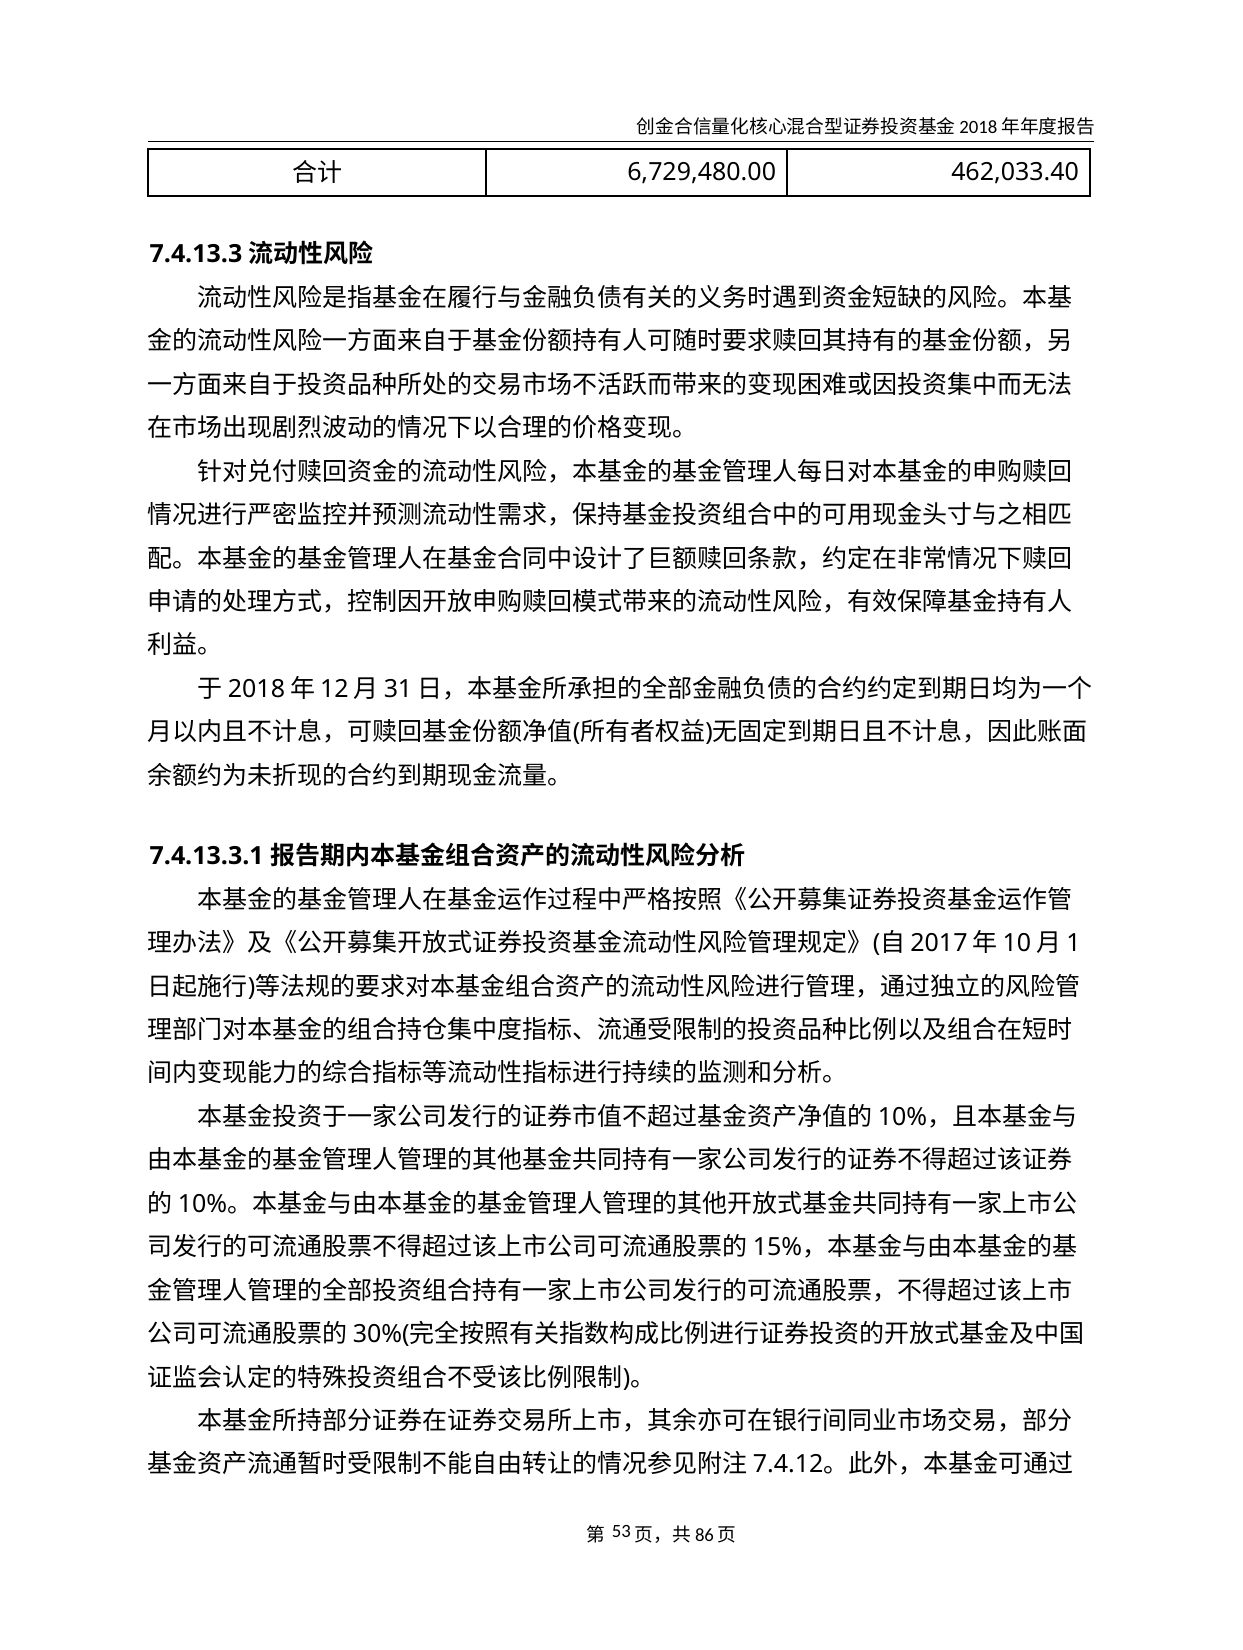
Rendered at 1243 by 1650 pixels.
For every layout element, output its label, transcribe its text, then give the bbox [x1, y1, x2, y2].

table_cell 462,033.40 [788, 150, 1089, 195]
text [148, 1400, 1094, 1480]
table_cell 合计 [149, 150, 485, 195]
text 于2018年12月31日，本基金所承担的全部金融负债的合约约定到期日均为一个月以内且不计息，可赎回基金份额净值(所有者权益)无固定到期日且不计息，因此账面余额约为未折现的合约到期现金流量。 [148, 668, 1094, 791]
text 针对兑付赎回资金的流动性风险，本基金的基金管理人每日对本基金的申购赎回情况进行严密监控并预测流动性需求，保持基金投资组合中的可用现金头寸与之相匹配。本基金的基金管理人在基金合同中设计了巨额赎回条款，约定在非常情况下赎回申请的处理方式，控制因开放申购赎回模式带来的流动性风险，有效保障基金持有人利益。 [148, 451, 1094, 661]
text 本基金的基金管理人在基金运作过程中严格按照《公开募集证券投资基金运作管理办法》及《公开募集开放式证券投资基金流动性风险管理规定》(自2017年10月1日起施行)等法规的要求对本基金组合资产的流动性风险进行管理，通过独立的风险管理部门对本基金的组合持仓集中度指标、流通受限制的投资品种比例以及组合在短时间内变现能力的综合指标等流动性指标进行持续的监测和分析。 [148, 879, 1094, 1089]
text 本基金投资于一家公司发行的证券市值不超过基金资产净值的10%，且本基金与由本基金的基金管理人管理的其他基金共同持有一家公司发行的证券不得超过该证券的10%。本基金与由本基金的基金管理人管理的其他开放式基金共同持有一家上市公司发行的可流通股票不得超过该上市公司可流通股票的15%，本基金与由本基金的基金管理人管理的全部投资组合持有一家上市公司发行的可流通股票，不得超过该上市公司可流通股票的30%(完全按照有关指数构成比例进行证券投资的开放式基金及中国证监会认定的特殊投资组合不受该比例限制)。 [148, 1096, 1094, 1393]
text 7.4.13.3 流动性风险 [149, 234, 1094, 270]
table_cell 6,729,480.00 [487, 150, 786, 195]
text 7.4.13.3.1 报告期内本基金组合资产的流动性风险分析 [149, 836, 1094, 872]
text 流动性风险是指基金在履行与金融负债有关的义务时遇到资金短缺的风险。本基金的流动性风险一方面来自于基金份额持有人可随时要求赎回其持有的基金份额，另一方面来自于投资品种所处的交易市场不活跃而带来的变现困难或因投资集中而无法在市场出现剧烈波动的情况下以合理的价格变现。 [148, 277, 1094, 444]
